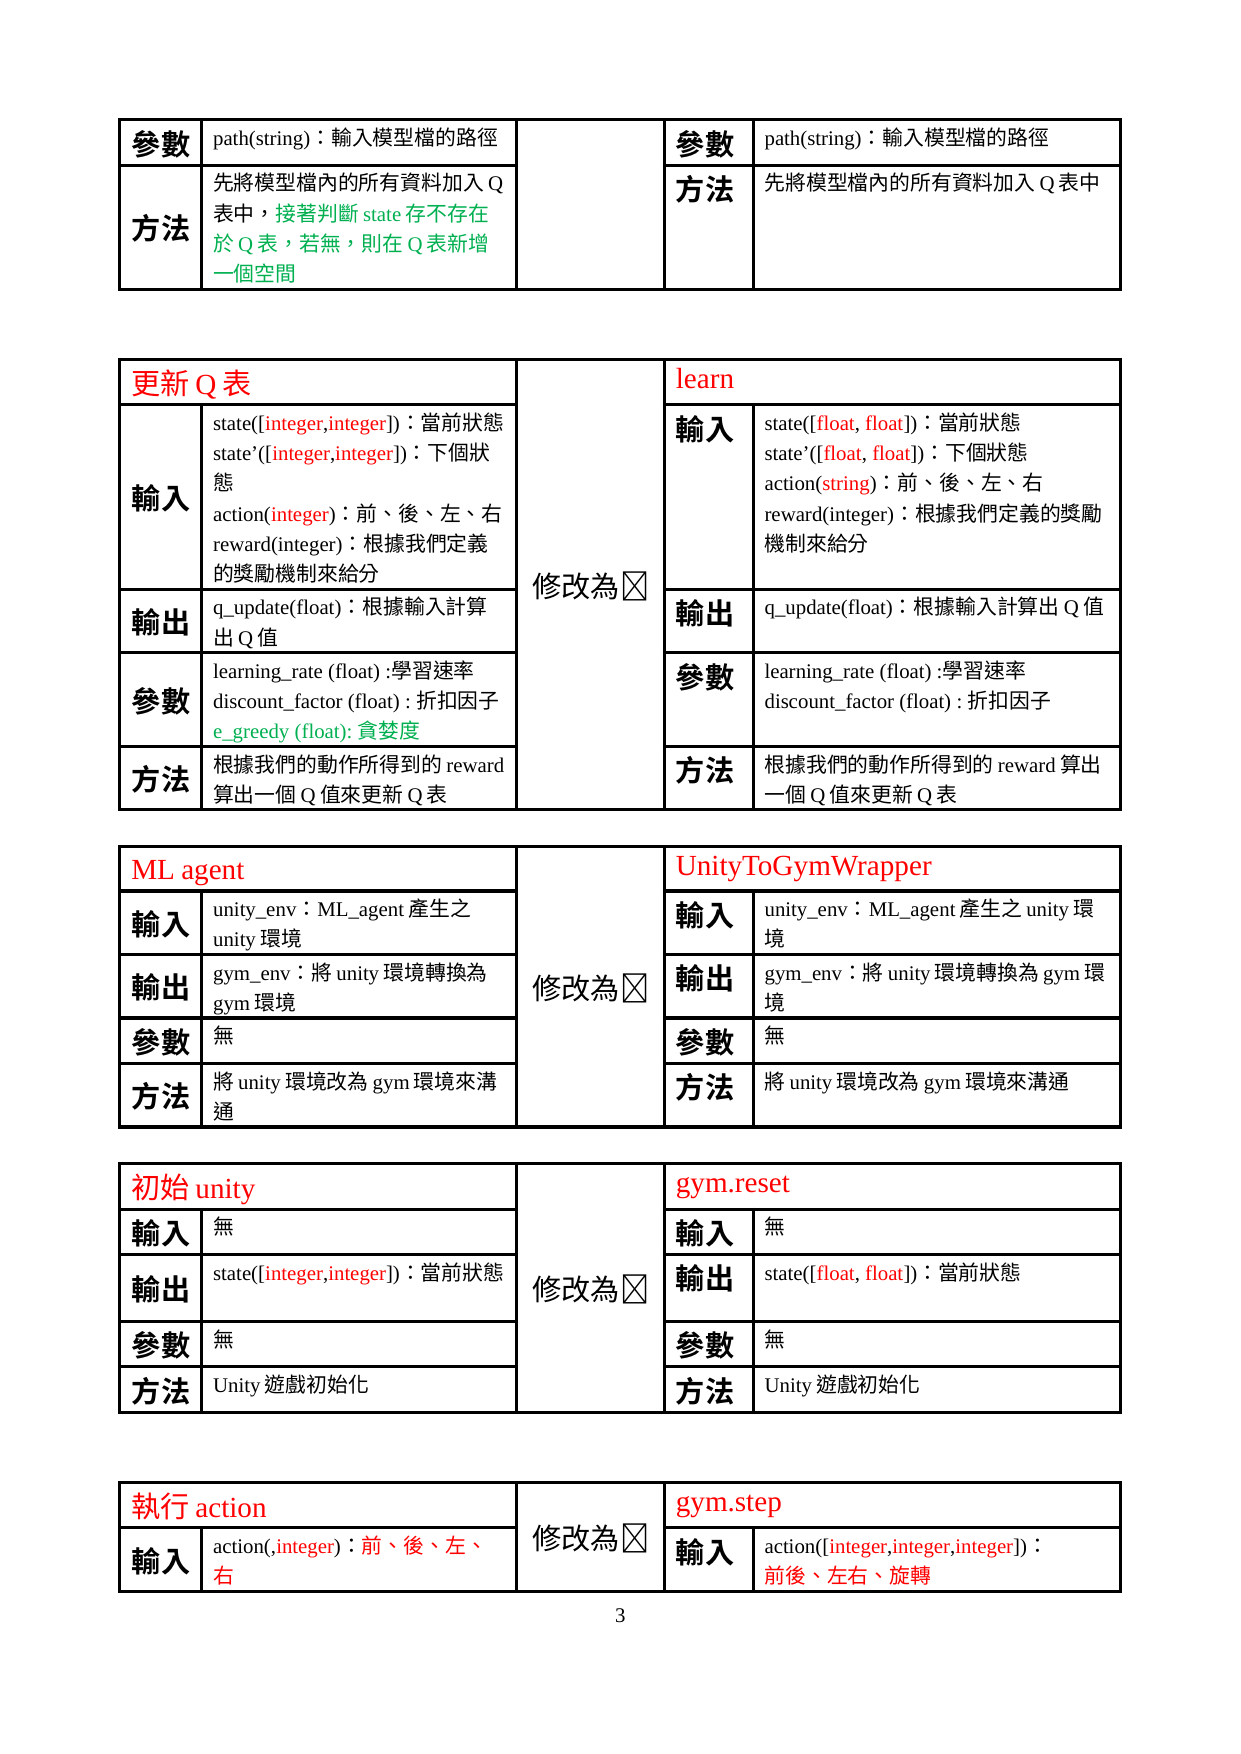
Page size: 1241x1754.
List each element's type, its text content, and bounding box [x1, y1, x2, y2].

table_cell 參數 [121, 1323, 200, 1365]
table_cell action([integer,integer,integer])： 前後、左右、旋轉 [755, 1529, 1119, 1590]
table_cell 無 [203, 1020, 515, 1062]
table_header gym.reset [666, 1165, 1119, 1207]
table_cell 方法 [666, 167, 752, 287]
table_cell 無 [755, 1020, 1119, 1062]
table_cell gym_env：將unity環境轉換為gym環境 [755, 956, 1119, 1016]
table_header gym.step [666, 1484, 1119, 1526]
table_cell 無 [203, 1211, 515, 1253]
table_cell action(,integer)：前、後、左、右 [203, 1529, 515, 1590]
table_header UnityToGymWrapper [666, 848, 1119, 889]
table_cell 輸入 [666, 1529, 752, 1590]
table_cell q_update(float)：根據輸入計算出Q值 [203, 591, 515, 651]
table_cell unity_env：ML_agent產生之unity環境 [755, 893, 1119, 953]
table_cell 參數 [121, 654, 200, 745]
table_cell state([float, float])：當前狀態 state’([float, float])：下個狀態 action(string)：前、後、左、右 reward(integer)：根據我們定義的獎勵機制來給分 [755, 406, 1119, 587]
table_cell 輸出 [121, 1256, 200, 1320]
table_cell learning_rate (float) :學習速率 discount_factor (float) : 折扣因子 [755, 654, 1119, 745]
table_cell 參數 [666, 654, 752, 745]
table_header 更新Q表 [121, 361, 515, 403]
table_cell 參數 [121, 1020, 200, 1062]
table_cell gym_env：將unity環境轉換為gym環境 [203, 956, 515, 1016]
table_cell state([float, float])：當前狀態 [755, 1256, 1119, 1320]
table_header 修改為 [518, 1484, 663, 1590]
table_header ML agent [121, 848, 515, 889]
table_cell 參數 [121, 121, 200, 163]
table_cell 無 [755, 1323, 1119, 1365]
table_cell 輸入 [121, 1211, 200, 1253]
table_cell path(string)：輸入模型檔的路徑 [755, 121, 1119, 163]
table_header 修改為 [518, 361, 663, 808]
table_header learn [666, 361, 1119, 403]
table_cell state([integer,integer])：當前狀態 [203, 1256, 515, 1320]
table_cell 參數 [666, 1020, 752, 1062]
table_cell 輸出 [121, 956, 200, 1016]
table_cell 輸入 [666, 1211, 752, 1253]
table_cell 輸入 [666, 893, 752, 953]
table_cell 輸入 [121, 406, 200, 587]
table_cell 無 [755, 1211, 1119, 1253]
table_cell 將unity環境改為gym環境來溝通 [755, 1065, 1119, 1125]
table_cell 方法 [121, 748, 200, 808]
table_cell 方法 [121, 167, 200, 287]
table_cell 輸入 [121, 1529, 200, 1590]
table_cell 輸出 [666, 1256, 752, 1320]
table_cell 先將模型檔內的所有資料加入Q表中 [755, 167, 1119, 287]
table_cell 先將模型檔內的所有資料加入Q表中，接著判斷state存不存在於Q表，若無，則在Q表新增一個空間 [203, 167, 515, 287]
table_cell 方法 [121, 1065, 200, 1125]
table_cell state([integer,integer])：當前狀態 state’([integer,integer])：下個狀態 action(integer)：前、後、左、右 reward(integer)：根據我們定義的獎勵機制來給分 [203, 406, 515, 587]
table_cell 參數 [666, 121, 752, 163]
table_cell unity_env：ML_agent產生之unity環境 [203, 893, 515, 953]
table_header 修改為 [518, 848, 663, 1125]
table_cell 輸出 [666, 956, 752, 1016]
table_cell 輸入 [121, 893, 200, 953]
table_cell 參數 [666, 1323, 752, 1365]
table_cell 輸出 [121, 591, 200, 651]
table_cell 方法 [121, 1368, 200, 1411]
table_cell 輸入 [666, 406, 752, 587]
table_cell 根據我們的動作所得到的reward算出一個Q值來更新Q表 [203, 748, 515, 808]
table_cell 將unity環境改為gym環境來溝通 [203, 1065, 515, 1125]
table_cell 無 [203, 1323, 515, 1365]
table_cell learning_rate (float) :學習速率 discount_factor (float) : 折扣因子 e_greedy (float): 貪婪度 [203, 654, 515, 745]
table_cell Unity遊戲初始化 [755, 1368, 1119, 1411]
table_cell 方法 [666, 1368, 752, 1411]
table_cell 輸出 [666, 591, 752, 651]
table_header 初始unity [121, 1165, 515, 1207]
table_cell 根據我們的動作所得到的reward算出一個Q值來更新Q表 [755, 748, 1119, 808]
table_cell 方法 [666, 1065, 752, 1125]
table_header 執行action [121, 1484, 515, 1526]
table_cell path(string)：輸入模型檔的路徑 [203, 121, 515, 163]
table_header 修改為 [518, 1165, 663, 1411]
table_cell q_update(float)：根據輸入計算出Q值 [755, 591, 1119, 651]
table_cell Unity遊戲初始化 [203, 1368, 515, 1411]
table_cell 方法 [666, 748, 752, 808]
